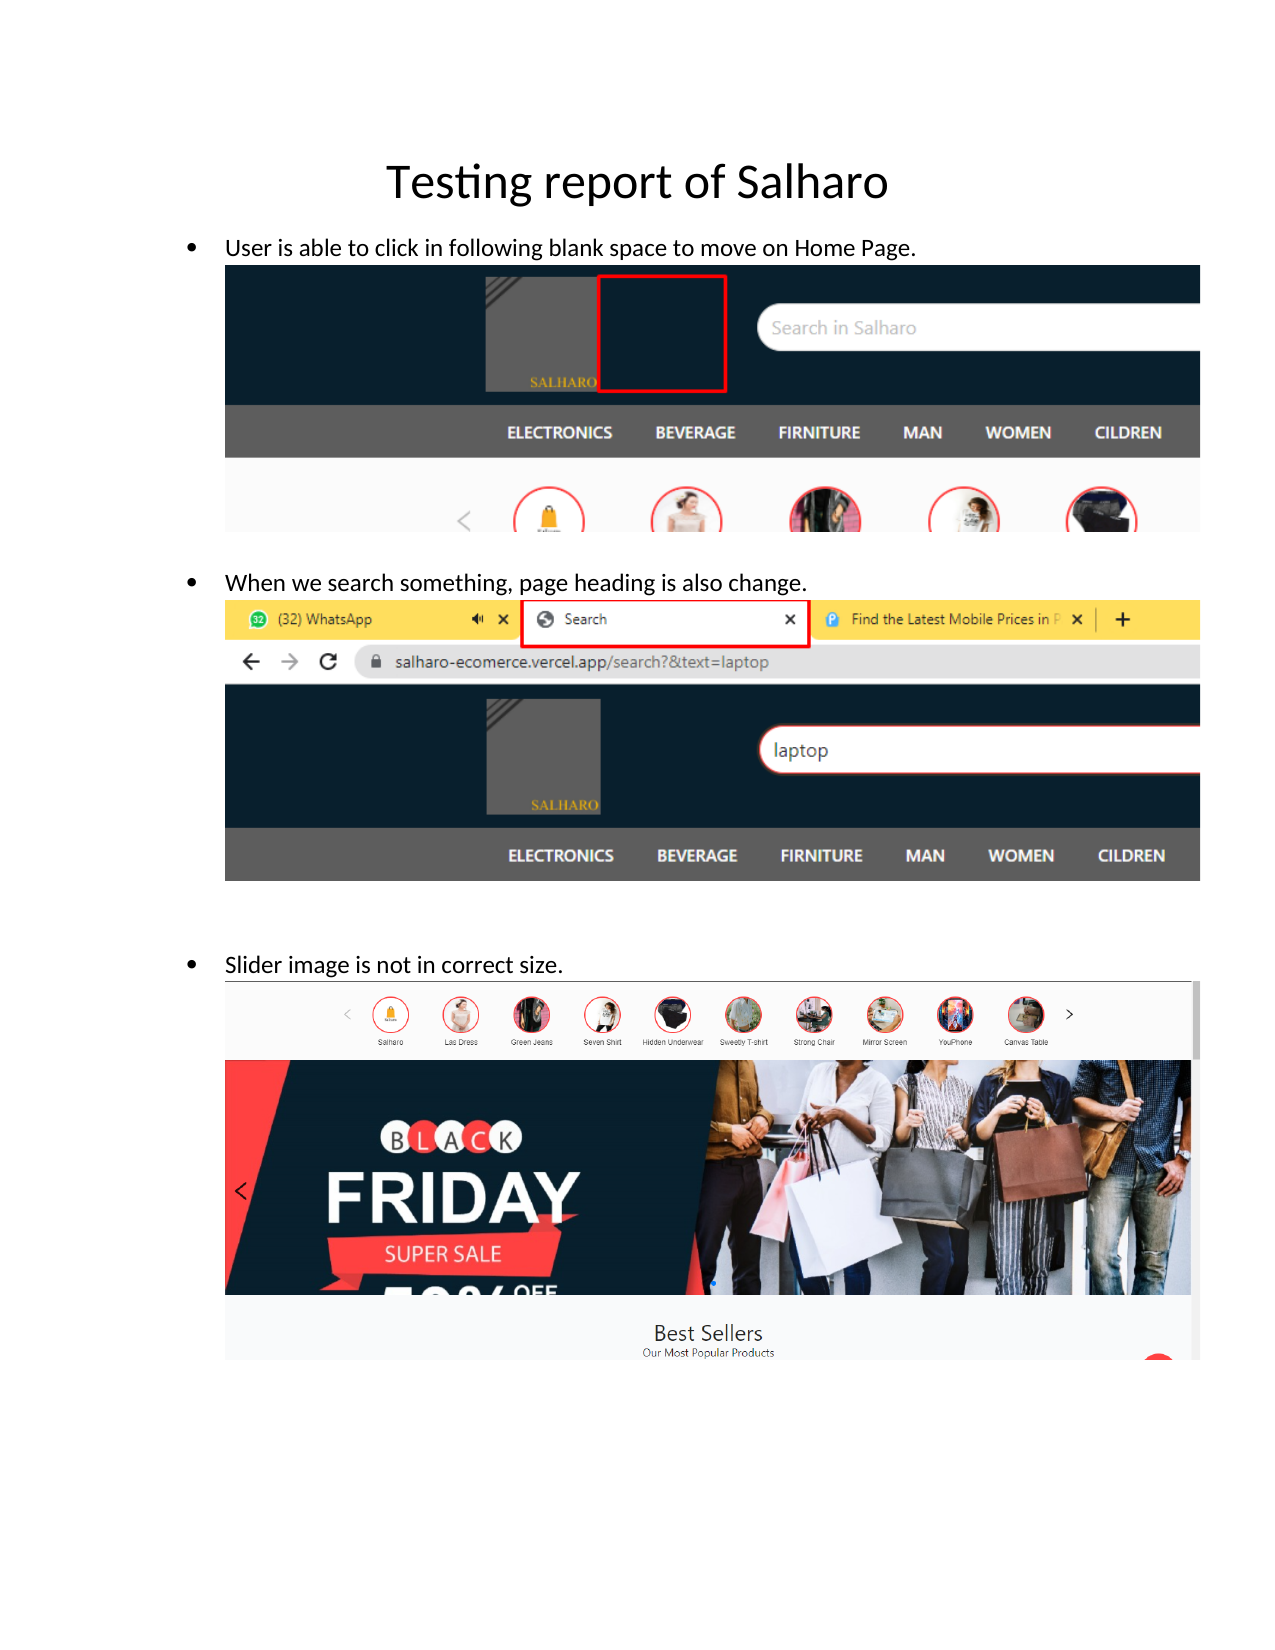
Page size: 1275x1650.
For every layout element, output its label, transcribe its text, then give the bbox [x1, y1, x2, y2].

picture [225, 265, 1200, 532]
picture [225, 981, 1200, 1360]
list When we search something, page heading is also change. [187, 567, 1125, 597]
list Slider image is not in correct size. [187, 949, 1125, 979]
picture [225, 600, 1200, 881]
text Testing report of Salharo [150, 150, 1125, 211]
list User is able to click in following blank space to move on Home Page. [187, 232, 1125, 263]
